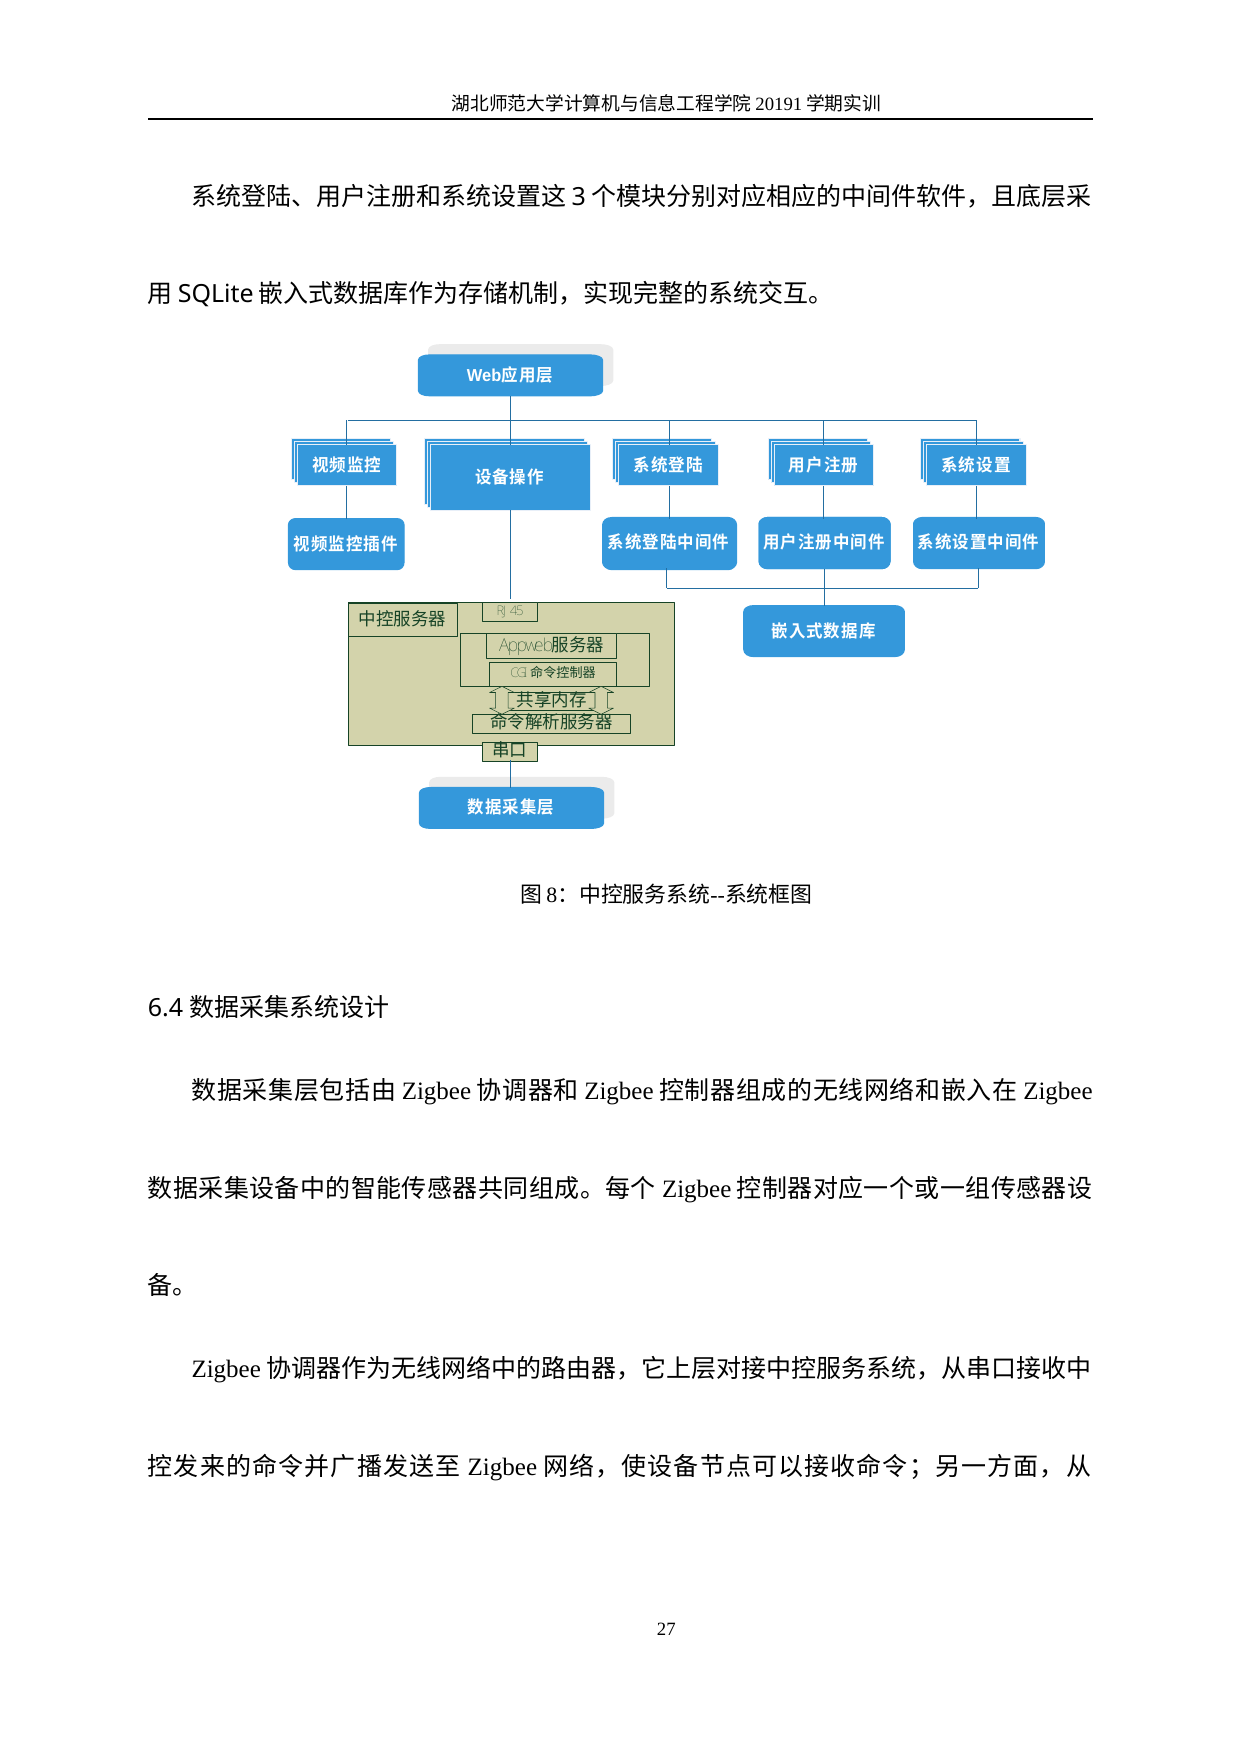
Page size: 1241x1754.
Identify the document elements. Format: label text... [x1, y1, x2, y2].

text 图：中控服务系统--系统框图 [148, 877, 1093, 909]
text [148, 1334, 1093, 1497]
text 数据采集层包括由Zigbee协调器和Zigbee控制器组成的无线网络和嵌入在Zigbee数据采集设备中的智能传感器共同组成。每个Zigbee控制器对应一个或一组传感器设备。 [148, 1056, 1093, 1316]
subtitle 6.4 数据采集系统设计 [148, 973, 1093, 1038]
text 系统登陆、用户注册和系统设置这3个模块分别对应相应的中间件软件，且底层采用SQLite嵌入式数据库作为存储机制，实现完整的系统交互。 [148, 162, 1093, 324]
